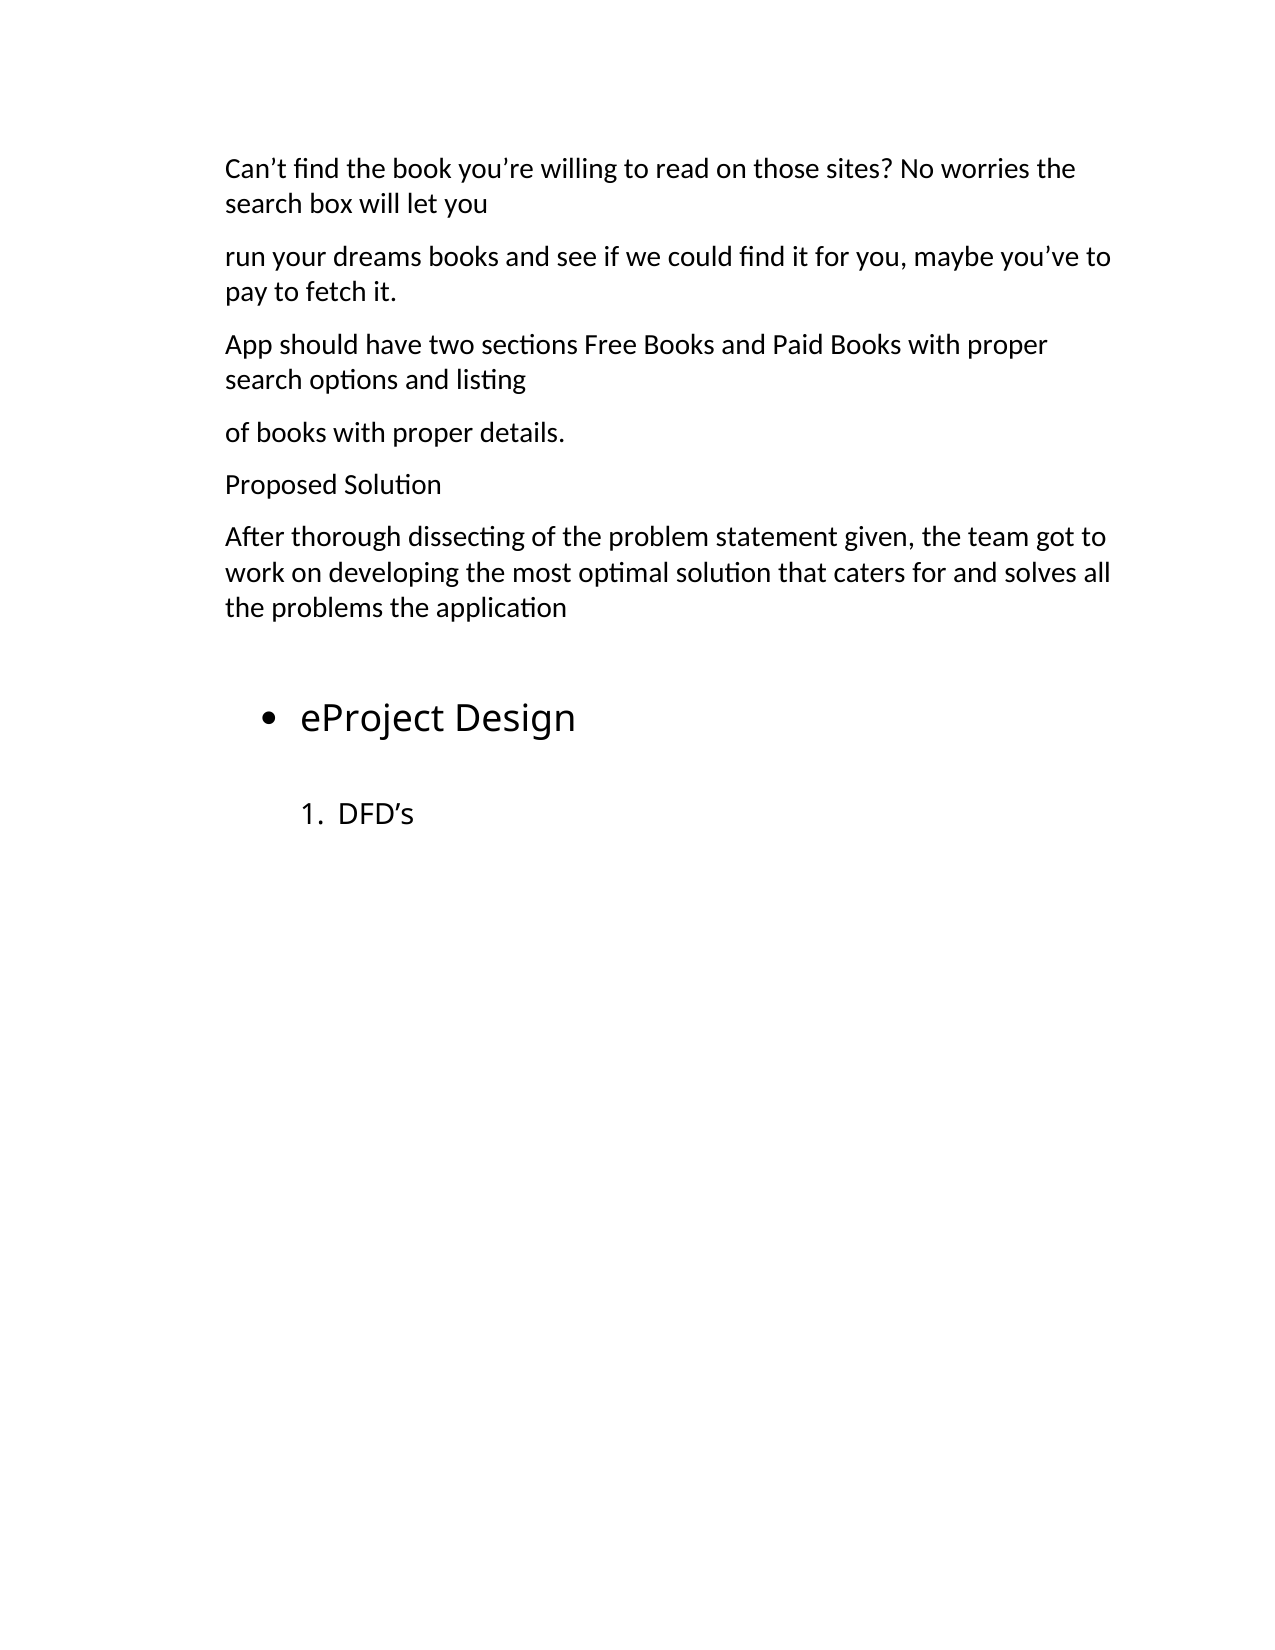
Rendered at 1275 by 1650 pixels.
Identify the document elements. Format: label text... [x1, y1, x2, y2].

text of books with proper details. [225, 414, 1125, 449]
text run your dreams books and see if we could find it for you, maybe you’ve to pay to fetch it. [225, 238, 1125, 309]
list DFD’s [300, 794, 1125, 833]
text Can’t find the book you’re willing to read on those sites? No worries the search box will let you [225, 150, 1125, 221]
list eProject Design [262, 692, 1125, 743]
text App should have two sections Free Books and Paid Books with proper search options and listing [225, 326, 1125, 397]
text After thorough dissecting of the problem statement given, the team got to work on developing the most optimal solution that caters for and solves all the problems the application [225, 518, 1125, 625]
text Proposed Solution [225, 466, 1125, 502]
